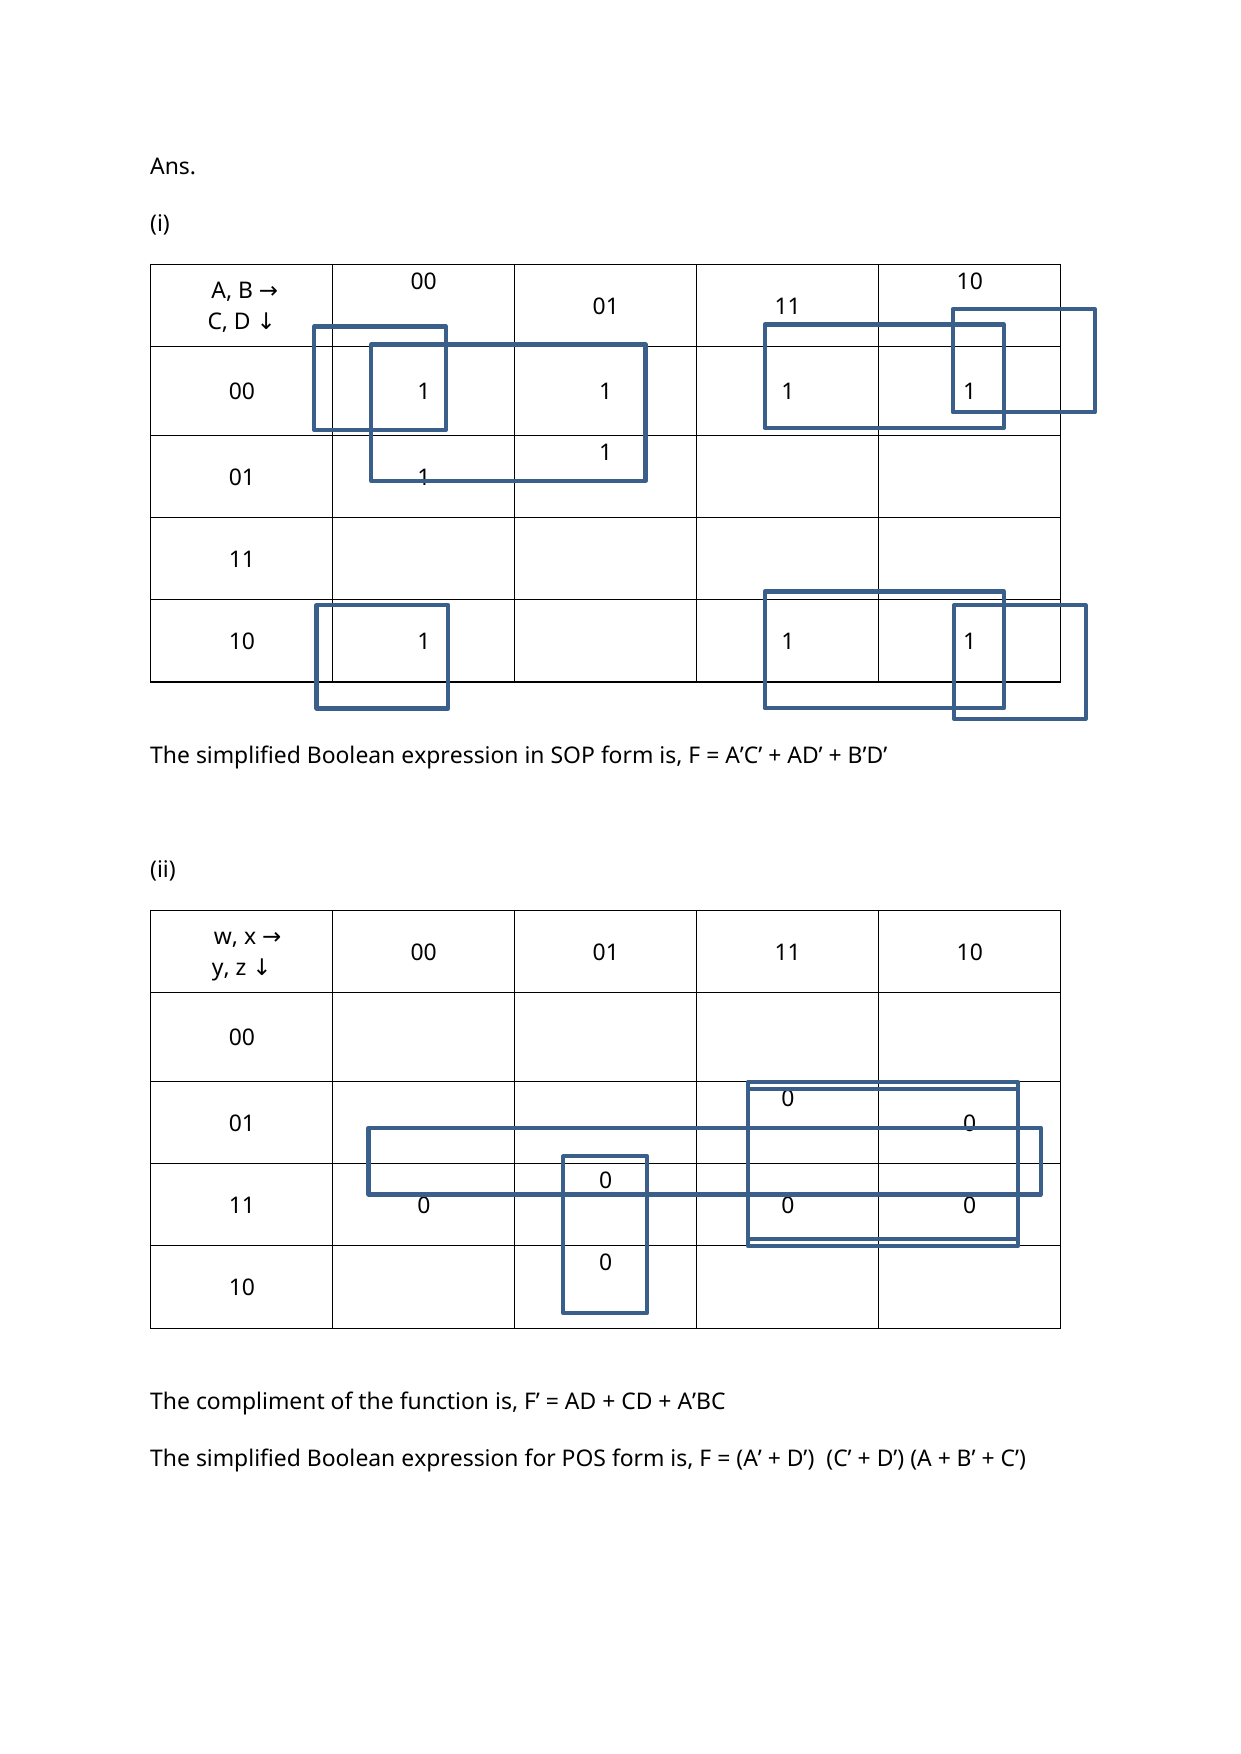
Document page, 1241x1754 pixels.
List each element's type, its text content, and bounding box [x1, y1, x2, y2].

table_cell 0 [649, 1164, 696, 1192]
table_header 10 [955, 311, 1060, 346]
table_cell 1 [515, 436, 696, 517]
table_cell [879, 1246, 1060, 1327]
table_cell 11 [151, 1164, 332, 1245]
table_header 11 [697, 265, 878, 346]
table_cell 00 [151, 993, 332, 1081]
table_cell [333, 993, 514, 1081]
table_cell [515, 600, 696, 681]
table_header 10 [879, 265, 1060, 322]
table_cell 10 [151, 600, 332, 681]
table_cell 0 [1020, 1164, 1060, 1245]
table_cell 0 [750, 1130, 878, 1163]
table_cell 01 [151, 1082, 332, 1163]
table_cell [879, 436, 1060, 517]
table_cell 1 [879, 600, 1002, 681]
table_cell [515, 518, 696, 599]
table_header 01 [515, 911, 696, 992]
table_header w, x → y, z ↓ [151, 911, 332, 992]
table_header 10 [879, 911, 1060, 992]
table_cell 1 [1006, 347, 1060, 410]
table_cell 1 [879, 414, 1060, 434]
table_cell 1 [879, 347, 1002, 426]
table_cell 0 [697, 1197, 746, 1245]
table_cell 0 [750, 1197, 878, 1237]
table_cell 0 [750, 1091, 878, 1126]
table_cell 0 [565, 1197, 645, 1245]
table_cell [697, 1246, 878, 1327]
table_cell 0 [1020, 1082, 1060, 1163]
table_cell 11 [151, 518, 332, 599]
table_cell [515, 1130, 696, 1163]
table_cell 1 [333, 600, 514, 681]
table_cell [515, 993, 696, 1081]
table_cell 0 [333, 1164, 514, 1245]
table_cell 1 [697, 347, 878, 434]
text Ans. [150, 150, 1090, 181]
table_header 01 [515, 265, 696, 346]
table_cell 1 [515, 347, 643, 434]
table_cell 00 [151, 347, 332, 434]
table_cell 0 [649, 1197, 696, 1245]
table_header 00 [333, 265, 514, 342]
table_cell 1 [1006, 607, 1060, 681]
table_cell [333, 518, 514, 599]
text The simplified Boolean expression for POS form is, F = (A’ + D’) (C’ + D’) (A + B’ + C’) [150, 1442, 1090, 1473]
table_cell [697, 436, 878, 517]
table_cell 0 [565, 1164, 645, 1192]
table_cell 0 [879, 1091, 1016, 1126]
table_cell 0 [697, 1130, 746, 1163]
table_cell 0 [879, 1130, 1016, 1163]
table_cell 0 [697, 1082, 746, 1126]
table_cell [333, 1082, 514, 1163]
table_cell 1 [373, 347, 514, 434]
text (ii) [150, 853, 1090, 884]
table_cell [697, 518, 878, 599]
table_cell 0 [515, 1197, 561, 1245]
table_header 10 [879, 327, 951, 346]
table_cell 1 [333, 436, 514, 517]
table_header 00 [333, 329, 444, 346]
table_cell 1 [648, 347, 696, 434]
table_cell [697, 993, 878, 1081]
text (i) [150, 207, 1090, 238]
table_cell 0 [515, 1246, 696, 1327]
table_cell 0 [879, 1164, 1016, 1192]
table_cell [333, 1246, 514, 1327]
text The simplified Boolean expression in SOP form is, F = A’C’ + AD’ + B’D’ [150, 739, 1090, 771]
table_header A, B → C, D ↓ [151, 265, 332, 346]
table_header 11 [697, 911, 878, 992]
table_cell [515, 1082, 696, 1126]
table_cell 1 [697, 600, 763, 681]
table_cell 1 [333, 347, 369, 428]
table_cell 0 [750, 1164, 878, 1192]
table_cell 01 [151, 436, 332, 517]
table_header 00 [333, 911, 514, 992]
table_cell [879, 518, 1060, 599]
table_cell 1 [767, 600, 878, 681]
table_cell 0 [515, 1164, 561, 1192]
table_cell 10 [151, 1246, 332, 1327]
table_cell 0 [879, 1197, 1016, 1237]
table_cell [879, 993, 1060, 1081]
text The compliment of the function is, F’ = AD + CD + A’BC [150, 1385, 1090, 1417]
table_cell 0 [697, 1164, 746, 1192]
